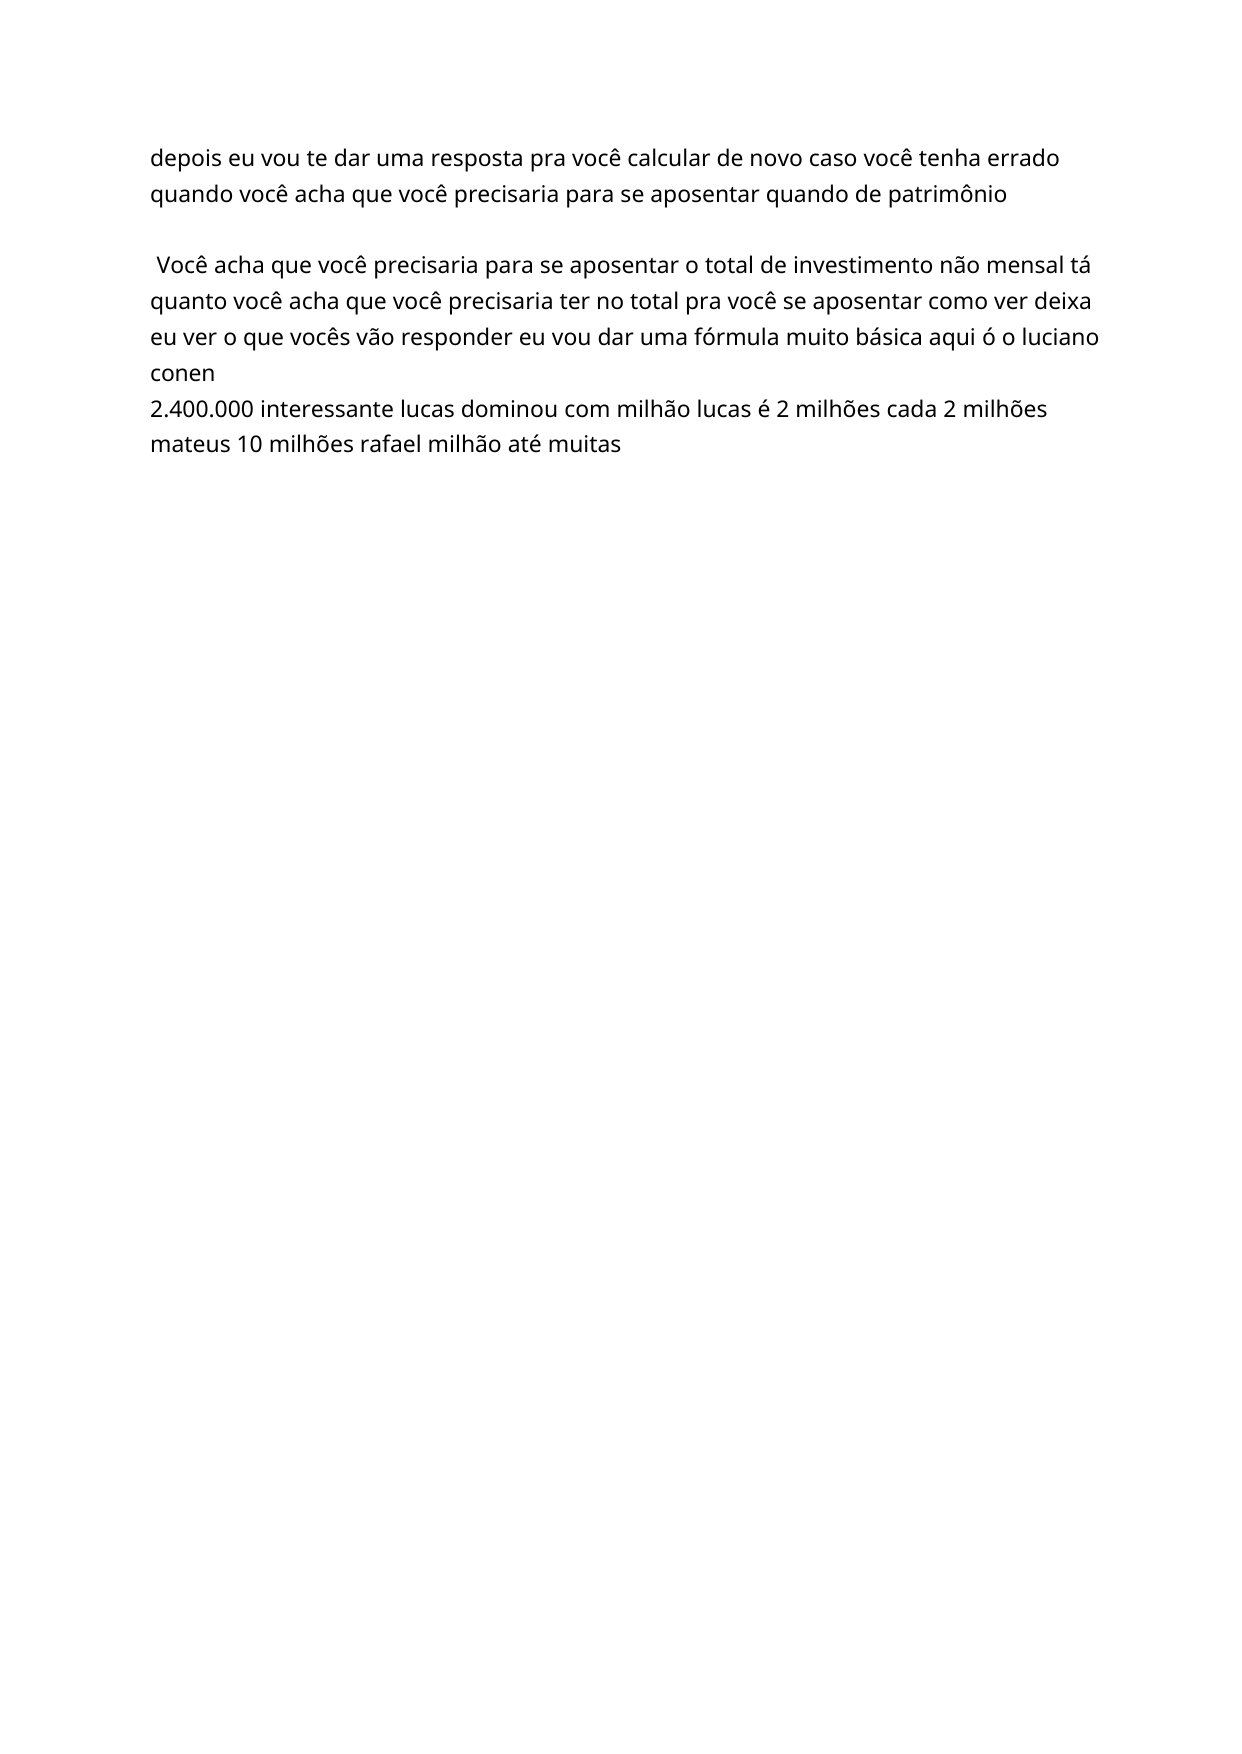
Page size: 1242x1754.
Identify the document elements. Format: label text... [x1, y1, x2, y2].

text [150, 142, 1089, 209]
text 2.400.000 interessante lucas dominou com milhão lucas é 2 milhões cada 2 milhões mateus 10 milhões rafael milhão até muitas [150, 392, 1102, 460]
text Você acha que você precisaria para se aposentar o total de investimento não mensal tá quanto você acha que você precisaria ter no total pra você se aposentar como ver deixa eu ver o que vocês vão responder eu vou dar uma fórmula muito básica aqui ó o luciano conen [150, 249, 1102, 388]
